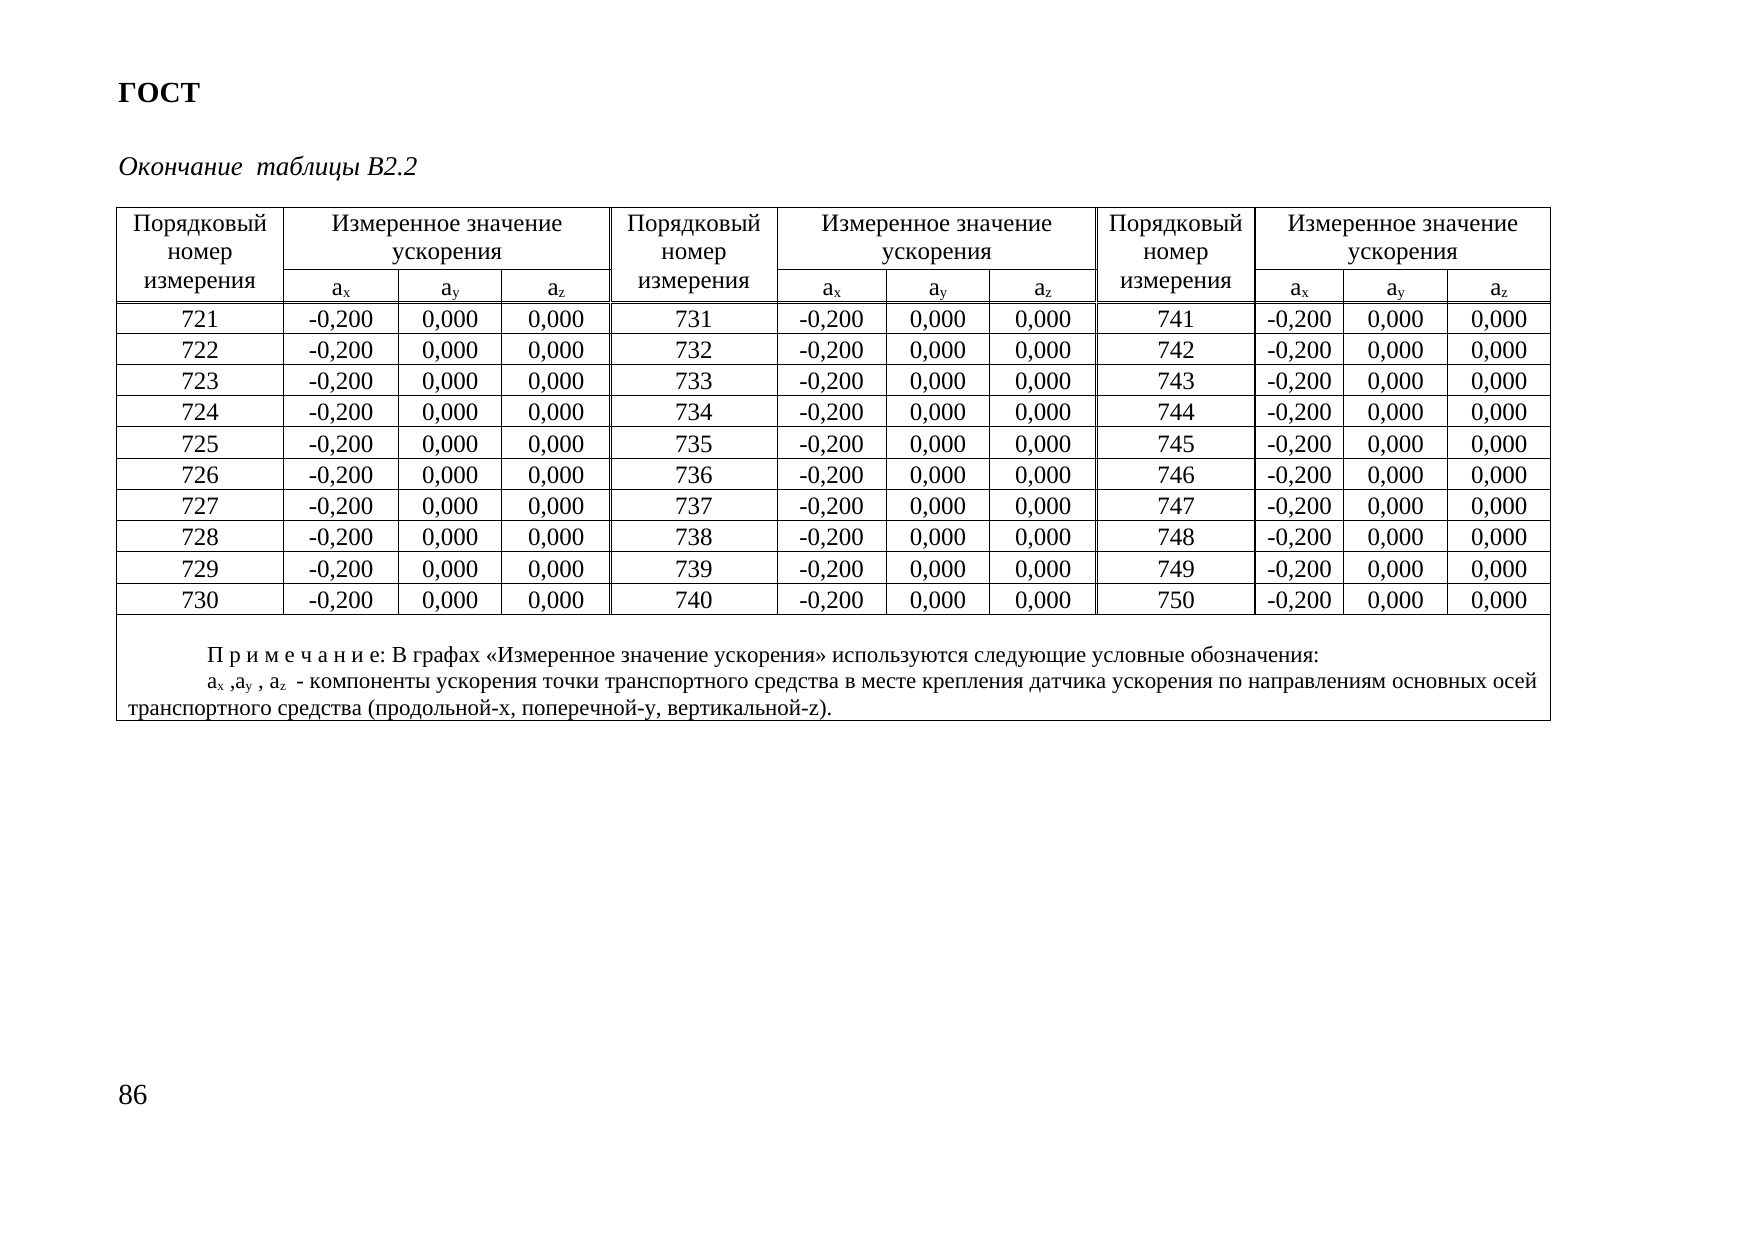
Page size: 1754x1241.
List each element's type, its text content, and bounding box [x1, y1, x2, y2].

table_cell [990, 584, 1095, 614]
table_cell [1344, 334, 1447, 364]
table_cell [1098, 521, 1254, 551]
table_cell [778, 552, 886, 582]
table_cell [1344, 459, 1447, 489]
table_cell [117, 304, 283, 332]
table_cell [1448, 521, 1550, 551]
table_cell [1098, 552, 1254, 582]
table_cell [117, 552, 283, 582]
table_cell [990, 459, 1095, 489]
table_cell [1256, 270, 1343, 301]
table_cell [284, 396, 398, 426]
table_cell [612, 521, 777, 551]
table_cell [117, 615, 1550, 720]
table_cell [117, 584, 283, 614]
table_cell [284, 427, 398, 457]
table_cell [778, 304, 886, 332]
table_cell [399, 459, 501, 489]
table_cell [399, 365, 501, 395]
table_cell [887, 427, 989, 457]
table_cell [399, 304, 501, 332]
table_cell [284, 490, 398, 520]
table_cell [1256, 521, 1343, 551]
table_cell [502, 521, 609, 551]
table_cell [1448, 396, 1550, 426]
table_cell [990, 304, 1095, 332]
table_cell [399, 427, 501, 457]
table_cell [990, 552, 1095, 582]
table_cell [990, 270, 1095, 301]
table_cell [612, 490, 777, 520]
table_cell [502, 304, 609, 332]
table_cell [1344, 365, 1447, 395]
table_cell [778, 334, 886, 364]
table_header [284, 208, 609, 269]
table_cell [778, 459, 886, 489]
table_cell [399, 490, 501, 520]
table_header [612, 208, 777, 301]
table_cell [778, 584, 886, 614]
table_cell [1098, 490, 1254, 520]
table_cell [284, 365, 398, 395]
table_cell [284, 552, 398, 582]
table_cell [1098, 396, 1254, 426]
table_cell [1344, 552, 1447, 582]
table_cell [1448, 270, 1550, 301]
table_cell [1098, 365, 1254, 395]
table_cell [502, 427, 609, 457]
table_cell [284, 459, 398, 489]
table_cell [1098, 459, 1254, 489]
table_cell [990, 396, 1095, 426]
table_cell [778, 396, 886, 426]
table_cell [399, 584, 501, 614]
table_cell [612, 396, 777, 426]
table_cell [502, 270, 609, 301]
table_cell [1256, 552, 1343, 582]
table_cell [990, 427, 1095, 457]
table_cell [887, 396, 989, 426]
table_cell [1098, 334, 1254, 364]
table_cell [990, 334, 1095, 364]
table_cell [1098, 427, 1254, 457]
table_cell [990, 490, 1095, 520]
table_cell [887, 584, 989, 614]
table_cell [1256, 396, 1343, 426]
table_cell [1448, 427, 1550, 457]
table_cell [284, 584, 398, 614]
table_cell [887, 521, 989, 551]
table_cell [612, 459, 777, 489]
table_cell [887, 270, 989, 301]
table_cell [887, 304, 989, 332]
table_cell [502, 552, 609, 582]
text Окончание таблицы В2.2 [118, 150, 1636, 181]
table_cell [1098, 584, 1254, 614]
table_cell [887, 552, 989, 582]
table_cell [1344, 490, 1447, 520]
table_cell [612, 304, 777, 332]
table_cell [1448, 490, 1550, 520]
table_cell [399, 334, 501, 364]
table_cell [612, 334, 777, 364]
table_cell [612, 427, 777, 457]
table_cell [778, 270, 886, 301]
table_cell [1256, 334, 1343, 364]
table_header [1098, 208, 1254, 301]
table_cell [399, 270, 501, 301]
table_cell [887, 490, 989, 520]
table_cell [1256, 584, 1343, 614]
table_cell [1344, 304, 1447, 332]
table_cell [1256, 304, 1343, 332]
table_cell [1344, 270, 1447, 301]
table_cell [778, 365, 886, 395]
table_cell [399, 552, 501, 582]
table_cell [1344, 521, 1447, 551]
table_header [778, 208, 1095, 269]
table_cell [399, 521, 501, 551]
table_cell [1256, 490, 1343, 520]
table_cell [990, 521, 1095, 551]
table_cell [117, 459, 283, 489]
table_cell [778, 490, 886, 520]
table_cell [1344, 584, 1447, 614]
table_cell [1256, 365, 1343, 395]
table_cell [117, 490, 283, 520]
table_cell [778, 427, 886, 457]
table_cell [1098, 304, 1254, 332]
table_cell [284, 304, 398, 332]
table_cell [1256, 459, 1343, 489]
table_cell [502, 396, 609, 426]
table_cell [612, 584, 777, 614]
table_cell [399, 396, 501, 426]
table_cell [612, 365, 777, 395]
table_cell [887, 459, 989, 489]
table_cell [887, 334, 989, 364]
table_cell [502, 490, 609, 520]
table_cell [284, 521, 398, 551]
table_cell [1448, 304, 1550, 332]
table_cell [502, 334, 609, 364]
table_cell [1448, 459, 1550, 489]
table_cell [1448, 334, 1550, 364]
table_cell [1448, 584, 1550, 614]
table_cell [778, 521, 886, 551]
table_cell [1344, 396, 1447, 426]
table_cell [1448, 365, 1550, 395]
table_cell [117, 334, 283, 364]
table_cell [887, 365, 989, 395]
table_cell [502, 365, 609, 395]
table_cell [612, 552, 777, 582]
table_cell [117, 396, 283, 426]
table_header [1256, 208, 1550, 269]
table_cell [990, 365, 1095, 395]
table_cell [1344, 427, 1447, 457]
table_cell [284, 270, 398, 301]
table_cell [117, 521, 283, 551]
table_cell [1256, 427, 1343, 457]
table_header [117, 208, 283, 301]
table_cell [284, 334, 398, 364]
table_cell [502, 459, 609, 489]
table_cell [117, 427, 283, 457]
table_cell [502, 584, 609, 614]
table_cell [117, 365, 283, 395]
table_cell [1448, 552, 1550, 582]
